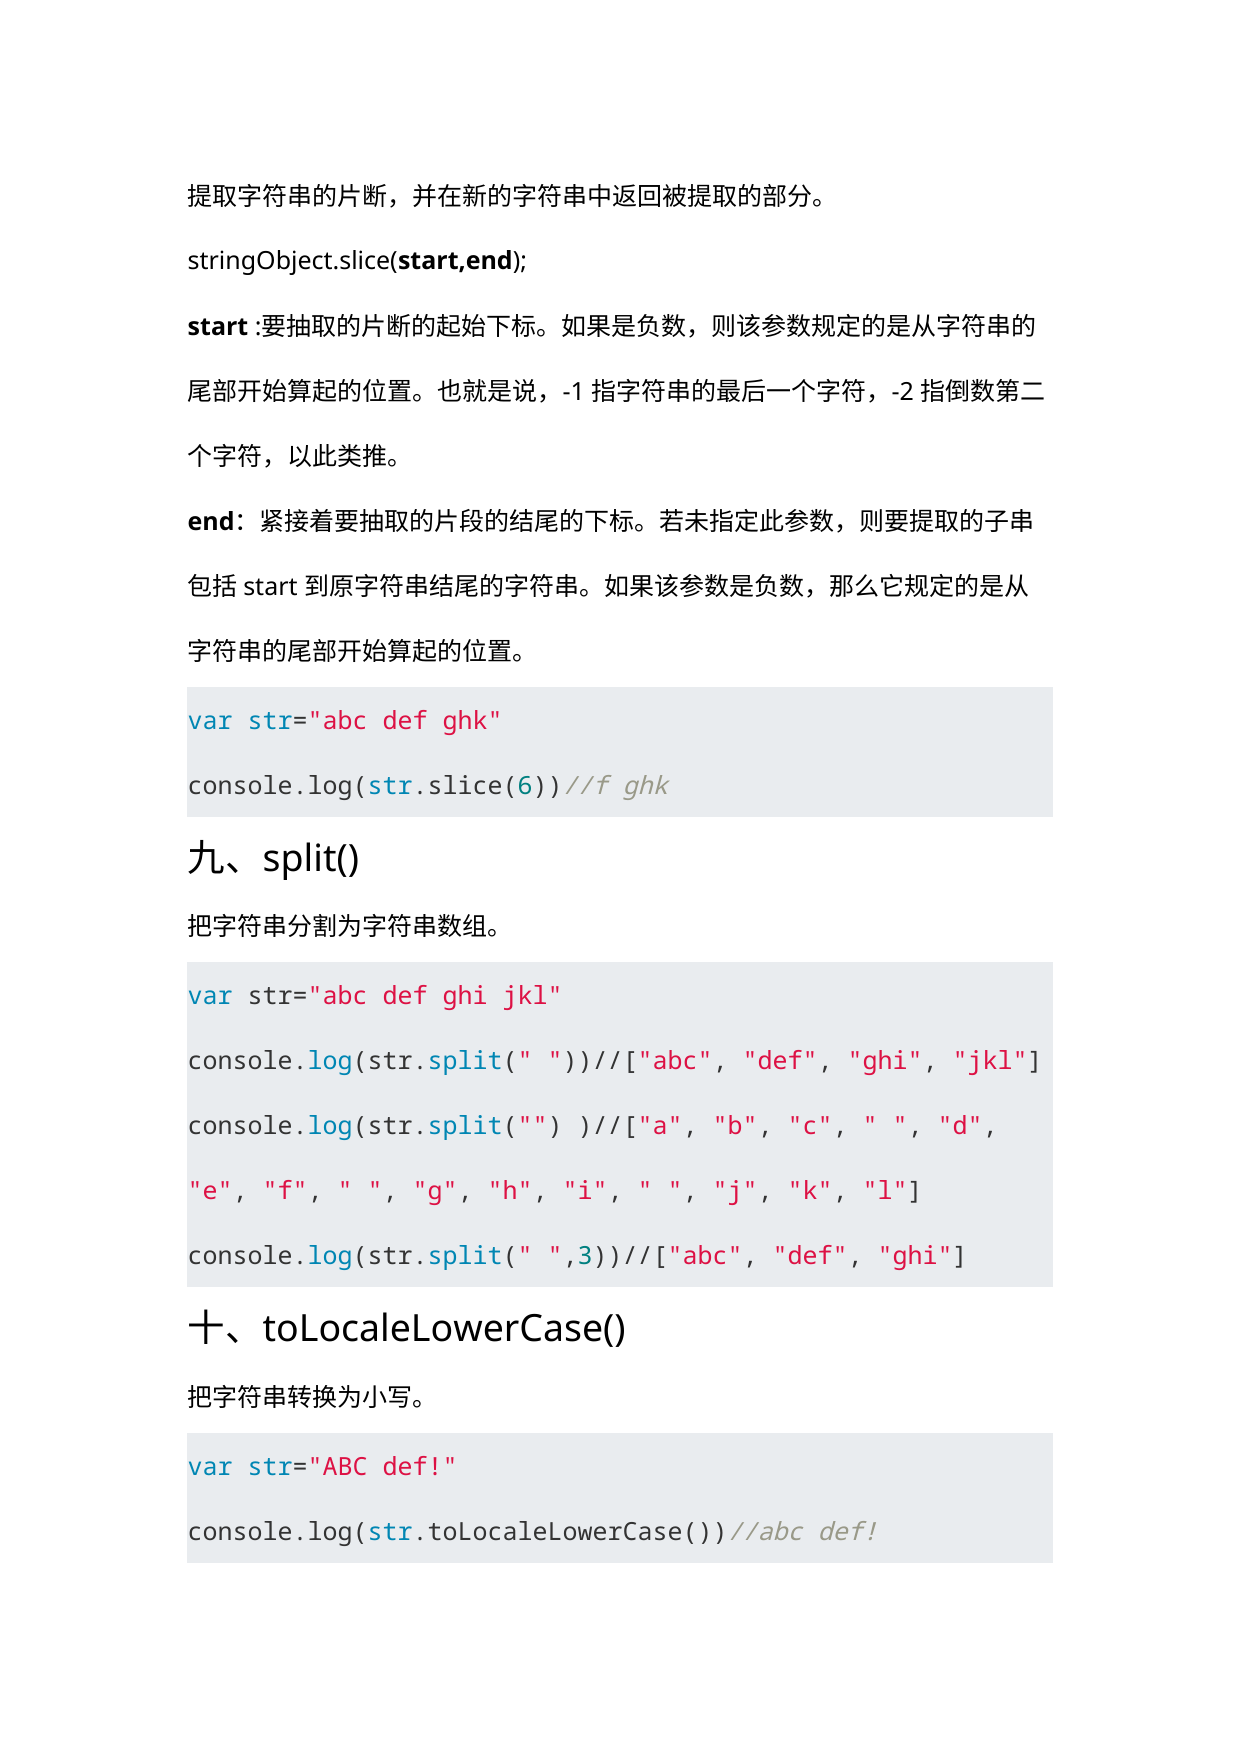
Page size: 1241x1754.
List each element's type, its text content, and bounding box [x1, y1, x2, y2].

text console.log(str.split(" "))//["abc", "def", "ghi", "jkl"] [187, 1027, 1053, 1092]
text var str="abc def ghk" [187, 687, 1053, 752]
text console.log(str.split("") )//["a", "b", "c", " ", "d", "e", "f", " ", "g", "h", "i", " ", "j", "k", "l"] [187, 1092, 1053, 1222]
text 提取字符串的片断，并在新的字符串中返回被提取的部分。 stringObject.slice(start,end); start :要抽取的片断的起始下标。如果是负数，则该参数规定的是从字符串的尾部开始算起的位置。也就是说，-1 指字符串的最后一个字符，-2 指倒数第二个字符，以此类推。 end：紧接着要抽取的片段的结尾的下标。若未指定此参数，则要提取的子串包括 start 到原字符串结尾的字符串。如果该参数是负数，那么它规定的是从字符串的尾部开始算起的位置。 [187, 162, 1053, 682]
text console.log(str.split(" ",3))//["abc", "def", "ghi"] [187, 1222, 1053, 1287]
text 十、toLocaleLowerCase() [187, 1292, 1053, 1357]
text console.log(str.toLocaleLowerCase())//abc def! [187, 1498, 1053, 1563]
text 九、split() [187, 822, 1053, 887]
text var str="abc def ghi jkl" [187, 962, 1053, 1027]
text console.log(str.slice(6))//f ghk [187, 752, 1053, 817]
text var str="ABC def!" [187, 1433, 1053, 1498]
text 把字符串转换为小写。 [187, 1363, 1053, 1428]
text 把字符串分割为字符串数组。 [187, 892, 1053, 957]
